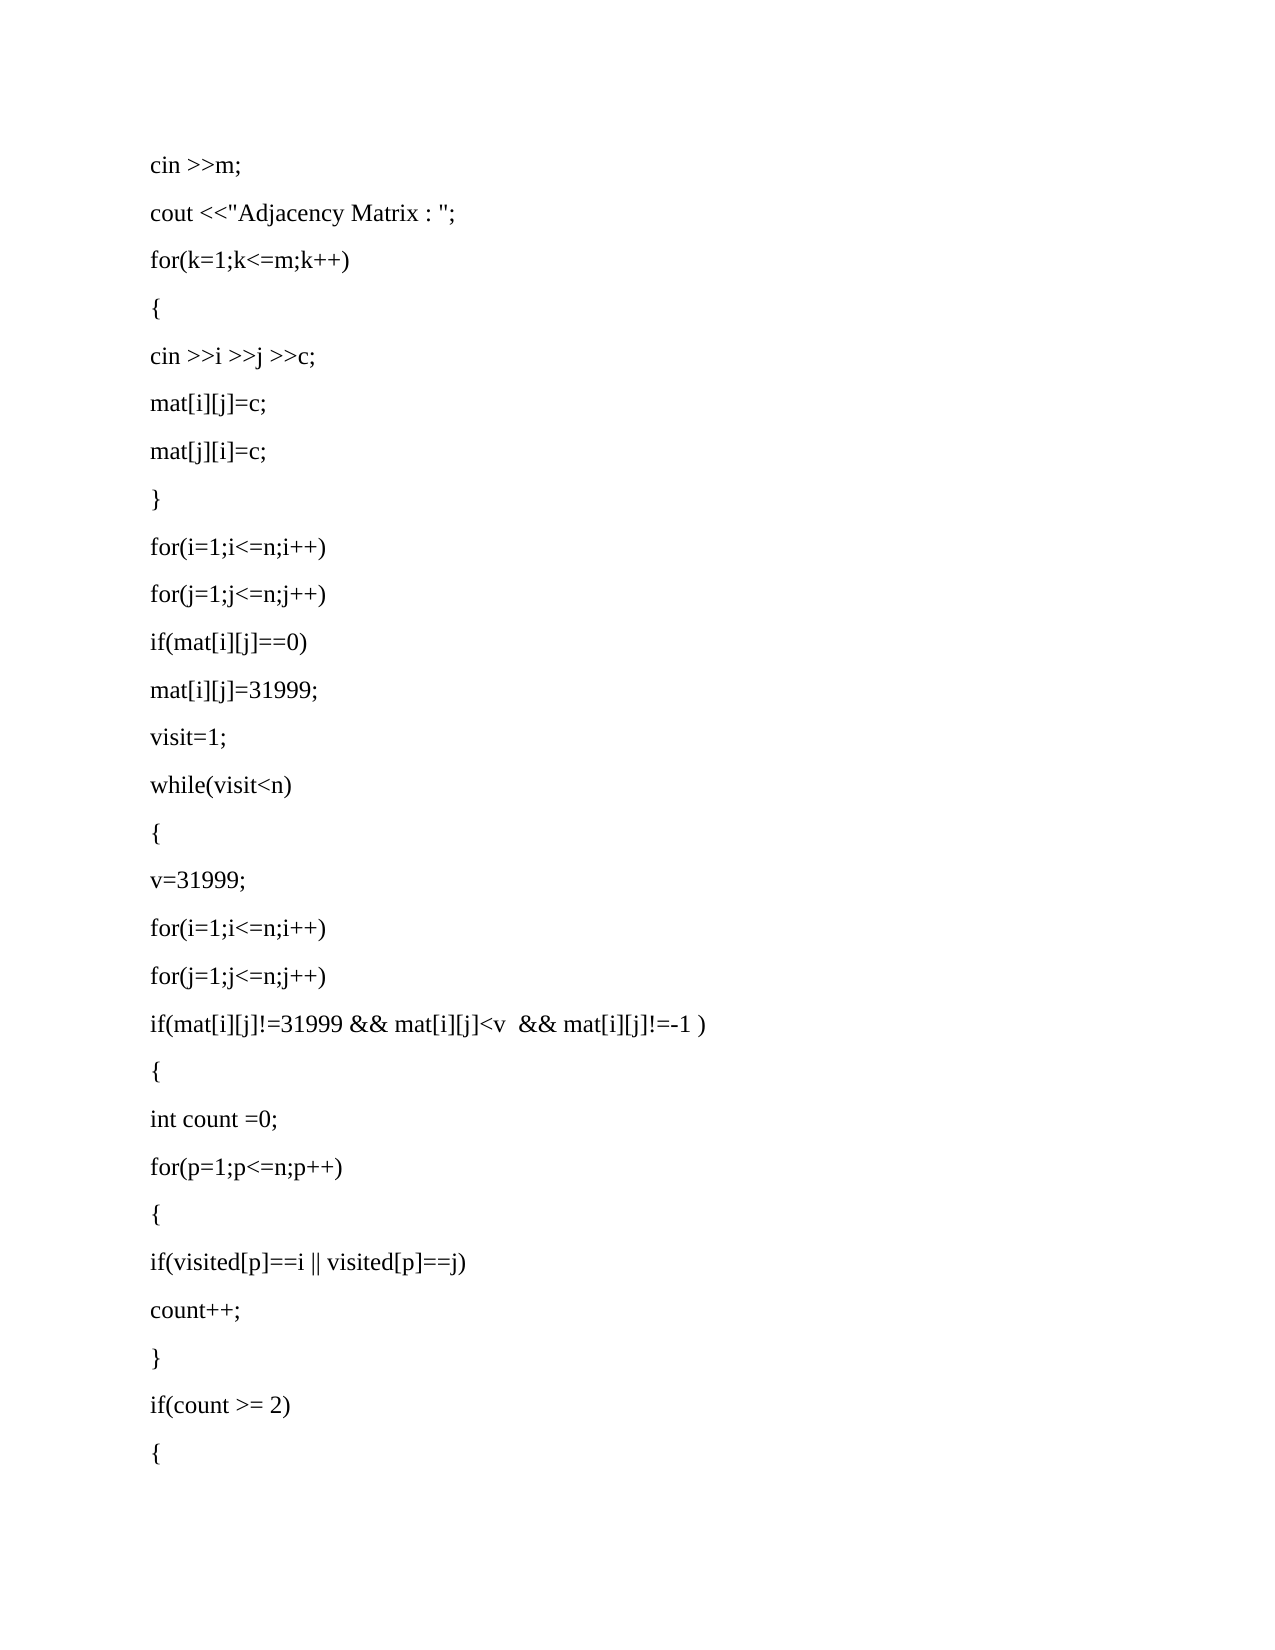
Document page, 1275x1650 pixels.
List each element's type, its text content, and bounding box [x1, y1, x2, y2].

text for(k=1;k<=m;k++) [150, 245, 1125, 274]
text for(j=1;j<=n;j++) [150, 961, 1125, 990]
text { [150, 1199, 1125, 1228]
text mat[i][j]=31999; [150, 675, 1125, 703]
text for(i=1;i<=n;i++) [150, 913, 1125, 942]
text { [150, 1438, 1125, 1467]
text if(mat[i][j]!=31999 && mat[i][j]<v && mat[i][j]!=-1 ) [150, 1009, 1125, 1037]
text for(j=1;j<=n;j++) [150, 579, 1125, 608]
text while(visit<n) [150, 770, 1125, 799]
text { [150, 1056, 1125, 1085]
text v=31999; [150, 866, 1125, 894]
text } [150, 484, 1125, 513]
text mat[j][i]=c; [150, 436, 1125, 465]
text if(mat[i][j]==0) [150, 627, 1125, 656]
text visit=1; [150, 722, 1125, 751]
text cout <<"Adjacency Matrix : "; [150, 198, 1125, 226]
text for(i=1;i<=n;i++) [150, 532, 1125, 560]
text count++; [150, 1295, 1125, 1324]
text cin >>m; [150, 150, 1125, 179]
text cin >>i >>j >>c; [150, 341, 1125, 369]
text if(count >= 2) [150, 1390, 1125, 1419]
text { [150, 818, 1125, 847]
text int count =0; [150, 1104, 1125, 1133]
text } [150, 1343, 1125, 1371]
text if(visited[p]==i || visited[p]==j) [150, 1247, 1125, 1276]
text { [150, 293, 1125, 322]
text mat[i][j]=c; [150, 388, 1125, 417]
text for(p=1;p<=n;p++) [150, 1152, 1125, 1181]
